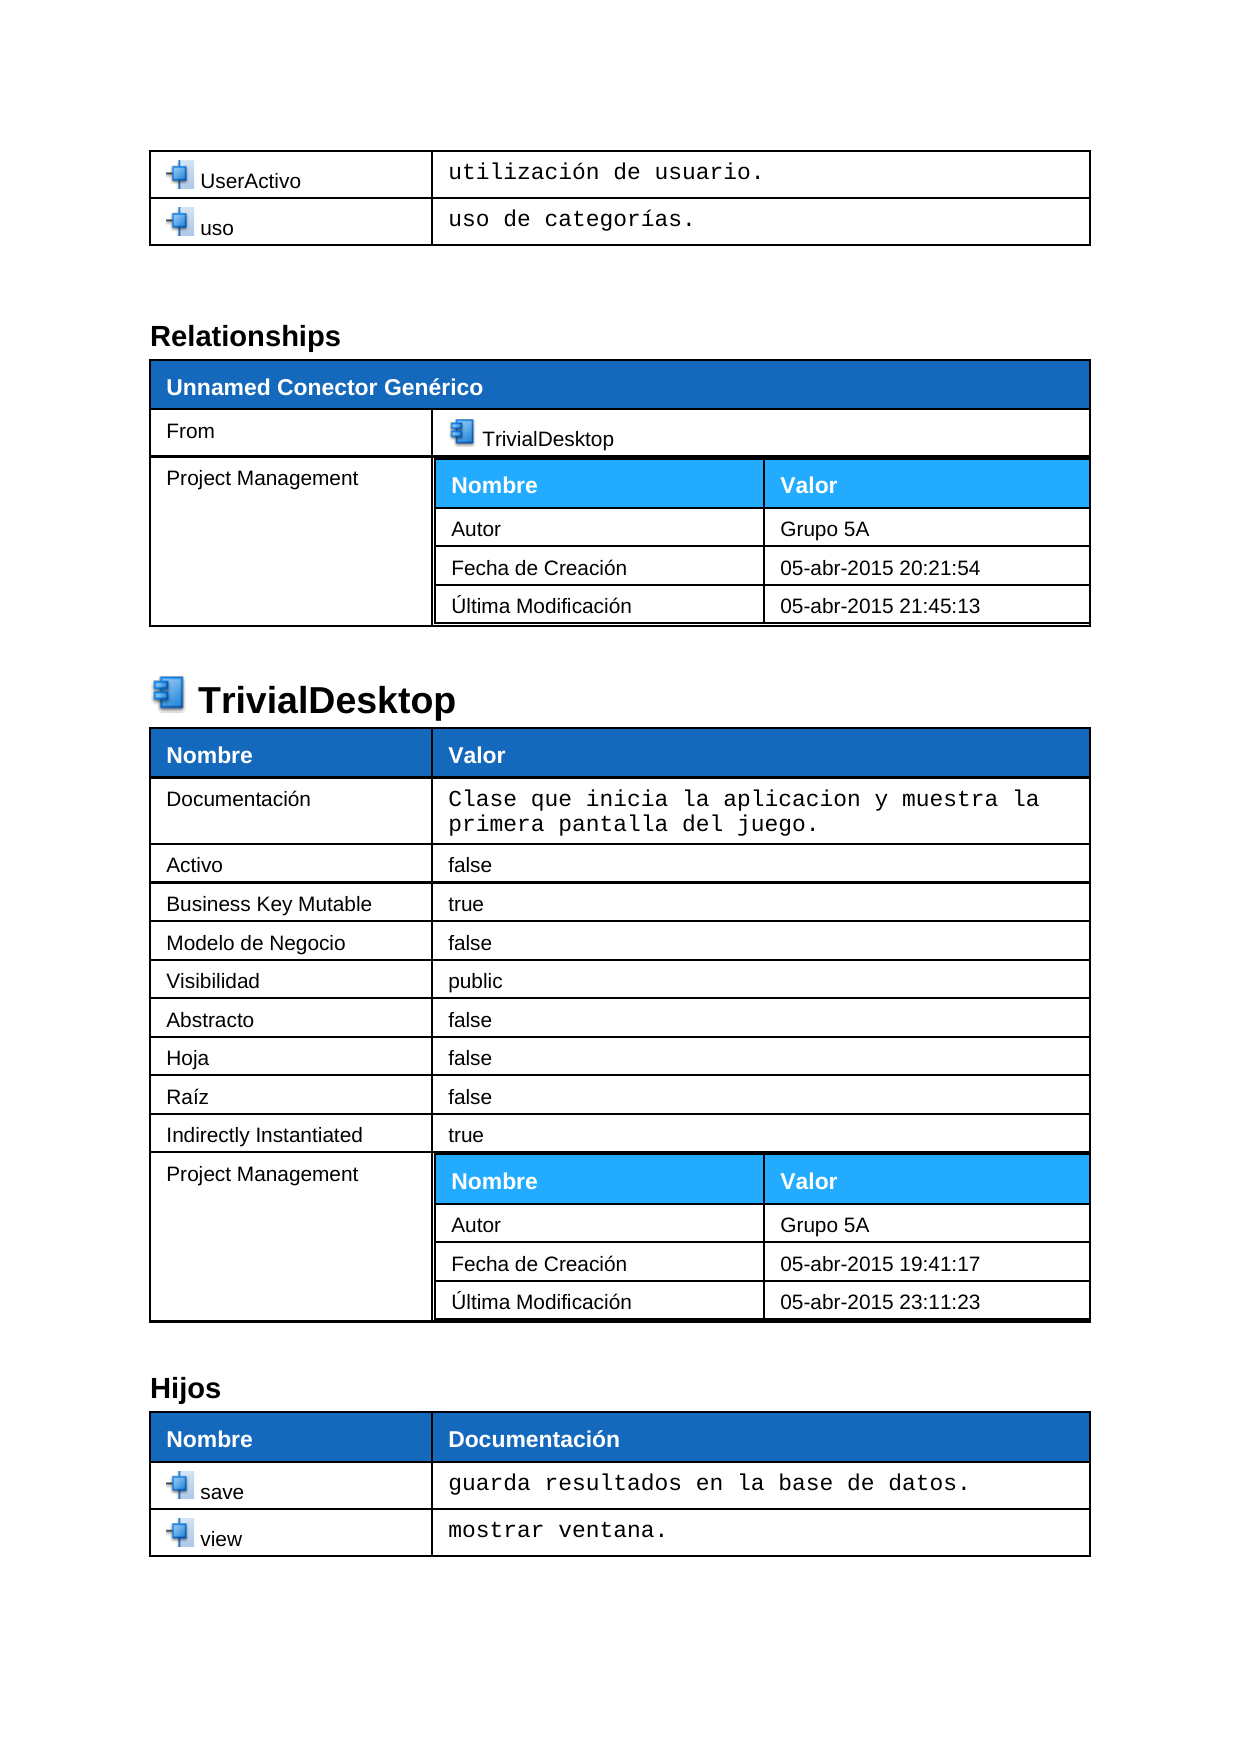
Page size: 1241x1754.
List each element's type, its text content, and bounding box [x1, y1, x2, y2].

table_cell Hoja [151, 1038, 431, 1074]
table_cell Business Key Mutable [151, 884, 431, 920]
table_cell Clase que inicia la aplicacion y muestra la primera pantalla del juego. [433, 779, 1089, 843]
table_cell false [433, 1076, 1089, 1113]
table_cell [765, 1282, 1089, 1318]
table_cell [765, 509, 1089, 545]
table_cell Project Management [151, 1153, 431, 1320]
table_cell Documentación [151, 779, 431, 843]
table_cell false [433, 845, 1089, 881]
table_cell save [151, 1463, 431, 1508]
table_cell uso [151, 199, 431, 244]
table_cell [765, 586, 1089, 622]
table_cell public [433, 961, 1089, 997]
table_cell From [151, 410, 431, 455]
table_cell Project Management [151, 458, 431, 624]
table_cell [436, 1282, 763, 1318]
table_cell [765, 1205, 1089, 1241]
table_header Nombre [151, 1413, 431, 1461]
table_cell uso de categorías. [433, 199, 1089, 244]
table_cell [436, 547, 763, 584]
table_cell [765, 1243, 1089, 1280]
table_cell [765, 547, 1089, 584]
table_cell false [433, 922, 1089, 958]
table_header Nombre [151, 729, 431, 776]
table_cell false [433, 1038, 1089, 1074]
table_cell mostrar ventana. [433, 1510, 1089, 1555]
table_header Unnamed Conector Genérico [151, 361, 1089, 408]
table_cell Activo [151, 845, 431, 881]
table_cell Abstracto [151, 999, 431, 1036]
picture [448, 418, 477, 447]
table_cell true [433, 884, 1089, 920]
picture [150, 675, 188, 713]
subtitle Hijos [150, 1371, 1090, 1405]
subtitle Relationships [150, 319, 1090, 353]
table_cell Raíz [151, 1076, 431, 1113]
table_cell Visibilidad [151, 961, 431, 997]
table_cell [436, 1205, 763, 1241]
table_cell utilización de usuario. [433, 152, 1089, 197]
table_header Valor [433, 729, 1089, 776]
picture [166, 160, 195, 189]
table_cell [436, 1243, 763, 1280]
picture [166, 1471, 195, 1499]
table_cell [436, 509, 763, 545]
table_cell guarda resultados en la base de datos. [433, 1463, 1089, 1508]
table_cell UserActivo [151, 152, 431, 197]
table_cell TrivialDesktop [433, 410, 1089, 455]
table_cell Modelo de Negocio [151, 922, 431, 958]
table_cell Indirectly Instantiated [151, 1115, 431, 1151]
subtitle TrivialDesktop [150, 676, 1090, 721]
table_cell true [433, 1115, 1089, 1151]
picture [166, 1518, 195, 1547]
table_cell false [433, 999, 1089, 1036]
picture [166, 207, 195, 236]
table_cell view [151, 1510, 431, 1555]
table_cell [436, 586, 763, 622]
table_header Documentación [433, 1413, 1089, 1461]
